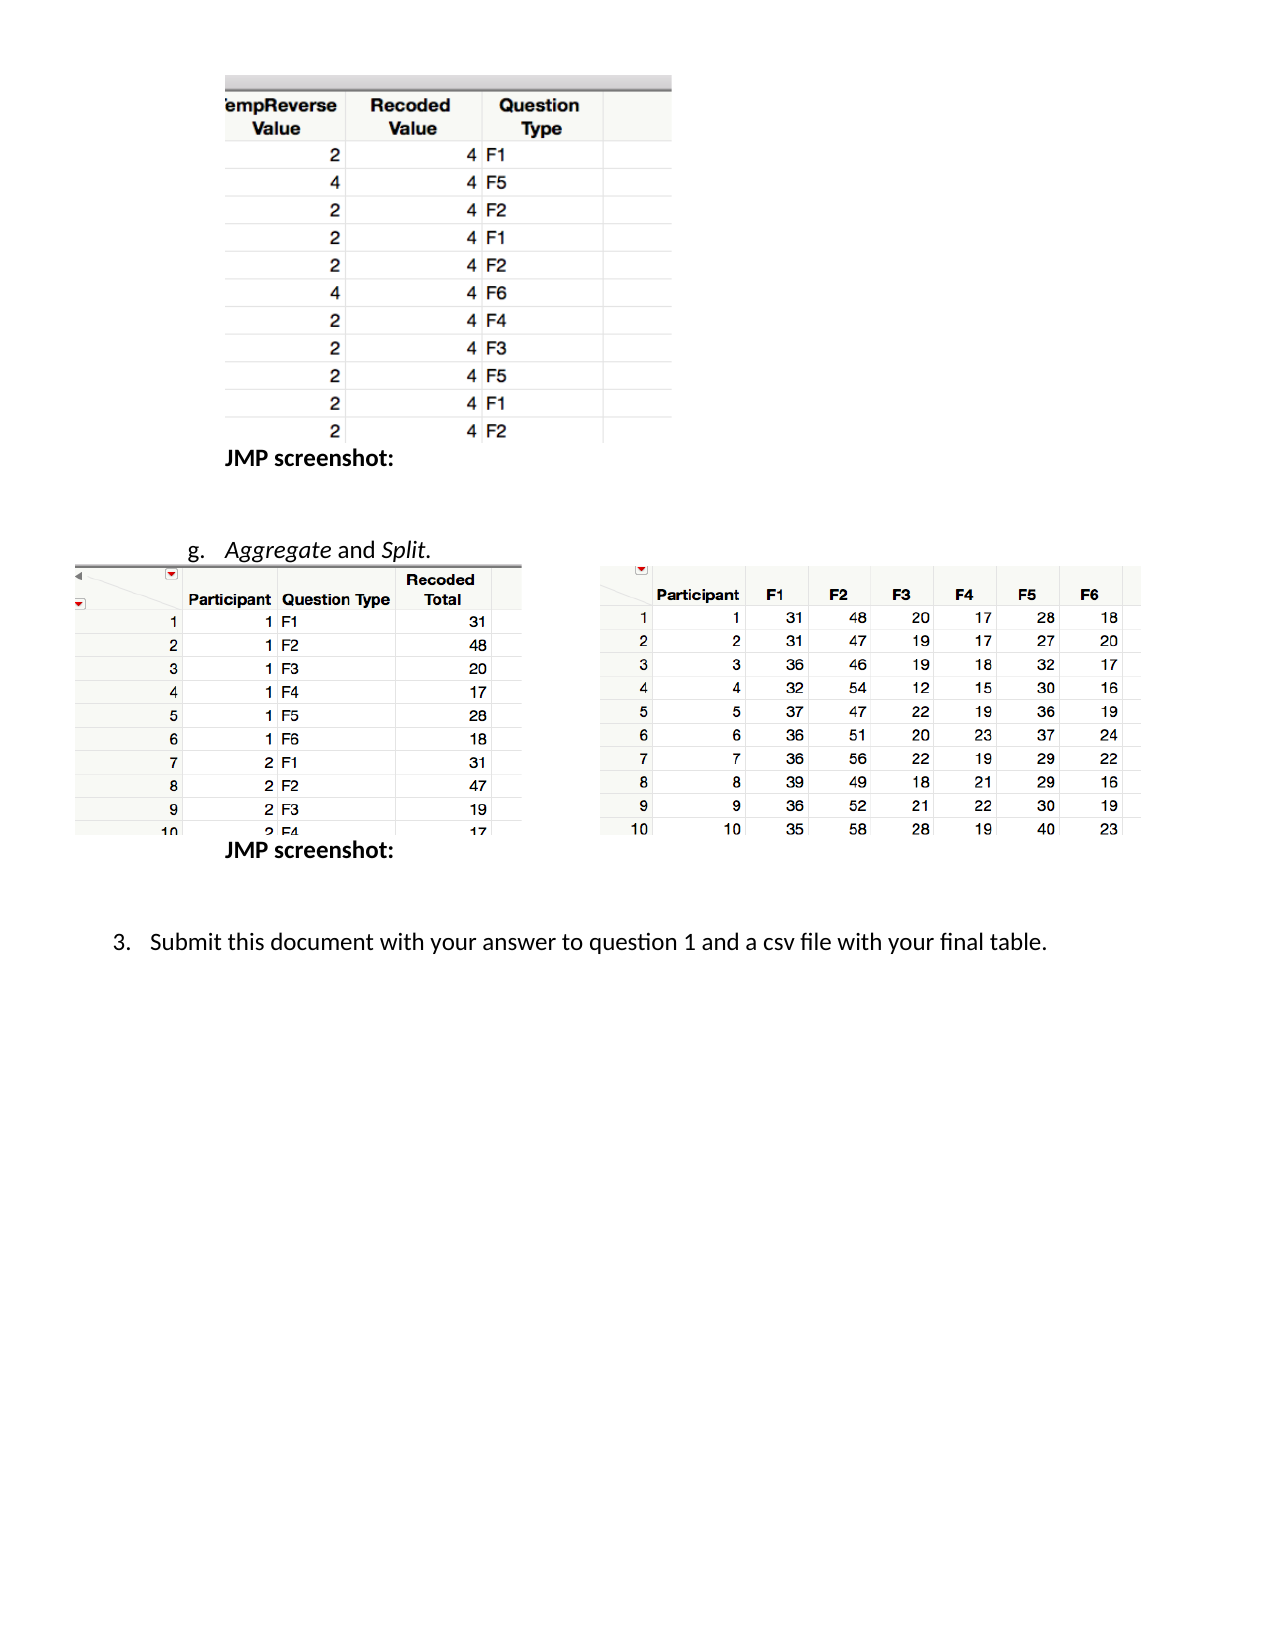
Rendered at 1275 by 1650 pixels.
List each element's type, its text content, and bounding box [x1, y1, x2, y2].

list JMP screenshot: [225, 835, 1200, 865]
list Submit this document with your answer to question 1 and a csv file with your final table. [112, 926, 1200, 957]
picture [75, 564, 522, 835]
picture [225, 75, 672, 443]
list Aggregate and Split. [187, 534, 1200, 564]
list JMP screenshot: [225, 442, 1200, 473]
picture [600, 566, 1141, 835]
